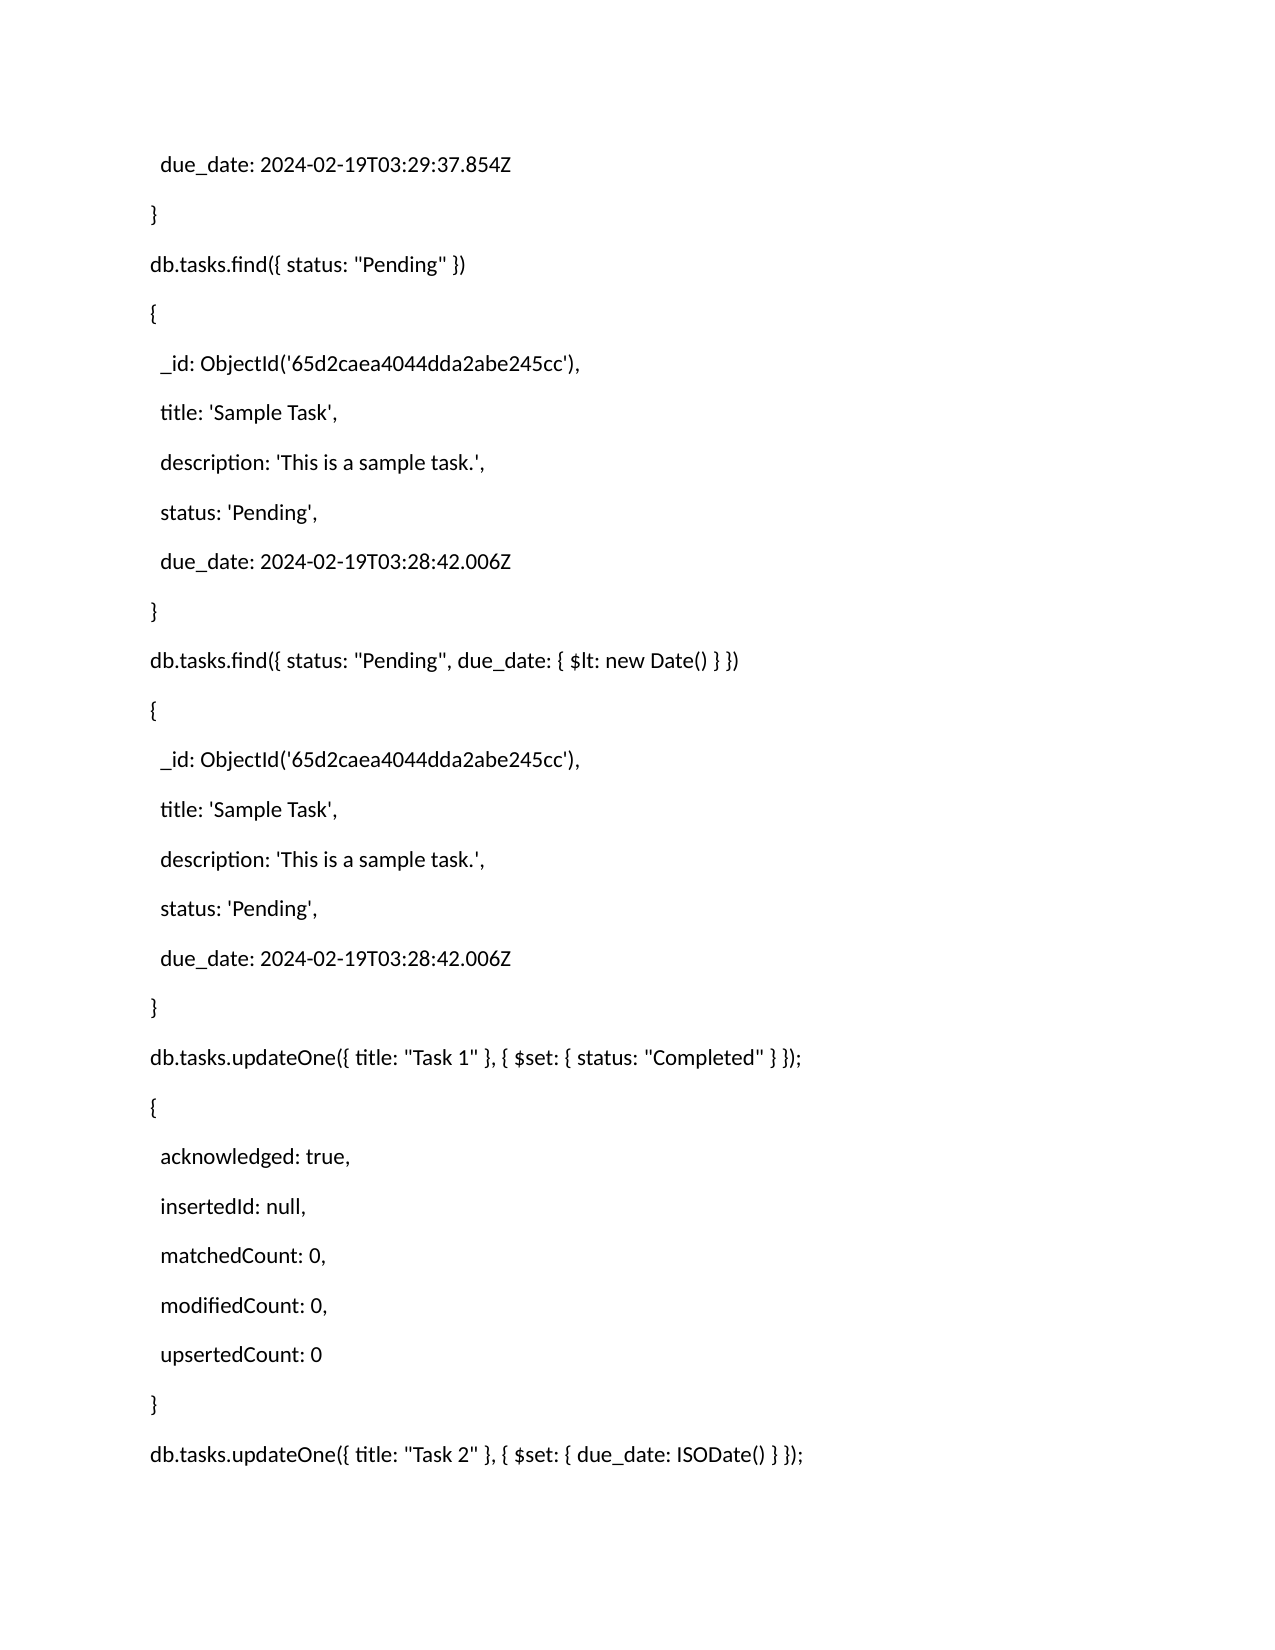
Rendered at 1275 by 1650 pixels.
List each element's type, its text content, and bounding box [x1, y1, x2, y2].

text upsertedCount: 0 [150, 1340, 1125, 1369]
text } [150, 596, 1125, 625]
text } [150, 1389, 1125, 1418]
text db.tasks.find({ status: "Pending" }) [150, 249, 1125, 278]
text _id: ObjectId('65d2caea4044dda2abe245cc'), [150, 348, 1125, 377]
text } [150, 199, 1125, 228]
text title: 'Sample Task', [150, 794, 1125, 823]
text description: 'This is a sample task.', [150, 447, 1125, 476]
text { [150, 299, 1125, 327]
text due_date: 2024-02-19T03:29:37.854Z [150, 150, 1125, 179]
text } [150, 993, 1125, 1022]
text db.tasks.updateOne({ title: "Task 2" }, { $set: { due_date: ISODate() } }); [150, 1439, 1125, 1468]
text { [150, 695, 1125, 724]
text modifiedCount: 0, [150, 1290, 1125, 1319]
text acknowledged: true, [150, 1142, 1125, 1170]
text { [150, 1092, 1125, 1121]
text insertedId: null, [150, 1191, 1125, 1220]
text status: 'Pending', [150, 894, 1125, 922]
text due_date: 2024-02-19T03:28:42.006Z [150, 547, 1125, 575]
text db.tasks.find({ status: "Pending", due_date: { $lt: new Date() } }) [150, 646, 1125, 674]
text db.tasks.updateOne({ title: "Task 1" }, { $set: { status: "Completed" } }); [150, 1042, 1125, 1071]
text due_date: 2024-02-19T03:28:42.006Z [150, 943, 1125, 972]
text status: 'Pending', [150, 497, 1125, 526]
text title: 'Sample Task', [150, 398, 1125, 427]
text _id: ObjectId('65d2caea4044dda2abe245cc'), [150, 745, 1125, 774]
text description: 'This is a sample task.', [150, 844, 1125, 873]
text matchedCount: 0, [150, 1241, 1125, 1269]
